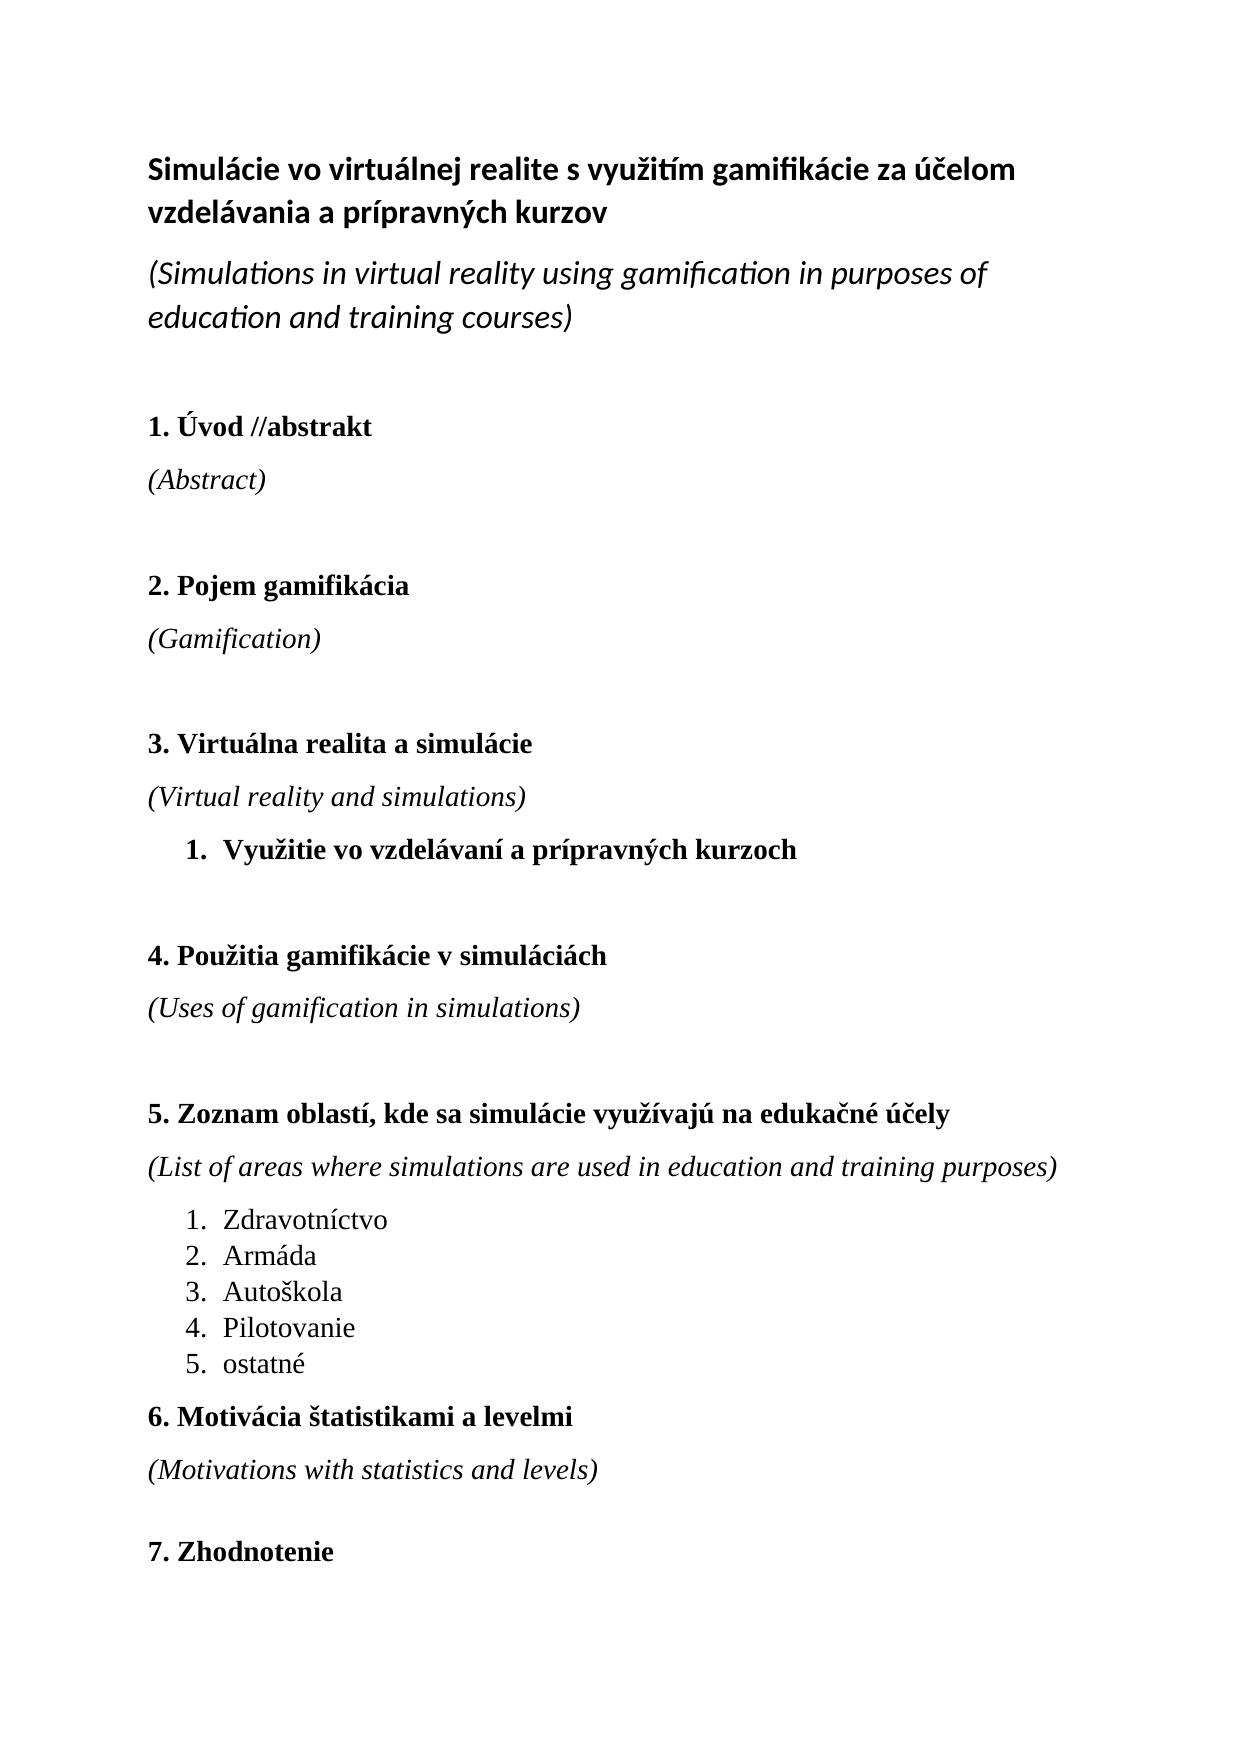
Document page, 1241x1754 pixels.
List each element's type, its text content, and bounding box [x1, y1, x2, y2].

text 7. Zhodnotenie [148, 1534, 1093, 1568]
text 1. Úvod //abstrakt [148, 409, 1093, 443]
text (Simulations in virtual reality using gamification in purposes of education and training courses) [148, 252, 1093, 337]
list Autoškola [185, 1274, 1093, 1308]
text 4. Použitia gamifikácie v simuláciách [148, 938, 1093, 971]
text 6. Motivácia štatistikami a levelmi [148, 1399, 1093, 1433]
list ostatné [185, 1346, 1093, 1380]
text 2. Pojem gamifikácia [148, 568, 1093, 602]
text Simulácie vo virtuálnej realite s využitím gamifikácie za účelom vzdelávania a prípravných kurzov [148, 148, 1093, 232]
list Využitie vo vzdelávaní a prípravných kurzoch [185, 832, 1093, 866]
text 5. Zoznam oblastí, kde sa simulácie využívajú na edukačné účely [148, 1096, 1093, 1130]
list Armáda [185, 1238, 1093, 1271]
list Zdravotníctvo [185, 1202, 1093, 1235]
text (List of areas where simulations are used in education and training purposes) [148, 1149, 1093, 1182]
text 3. Virtuálna realita a simulácie [148, 726, 1093, 760]
text (Motivations with statistics and levels) [148, 1452, 1093, 1516]
list Pilotovanie [185, 1310, 1093, 1344]
text (Uses of gamification in simulations) [148, 991, 1093, 1024]
text (Abstract) [148, 462, 1093, 496]
text (Virtual reality and simulations) [148, 779, 1093, 813]
text (Gamification) [148, 621, 1093, 654]
